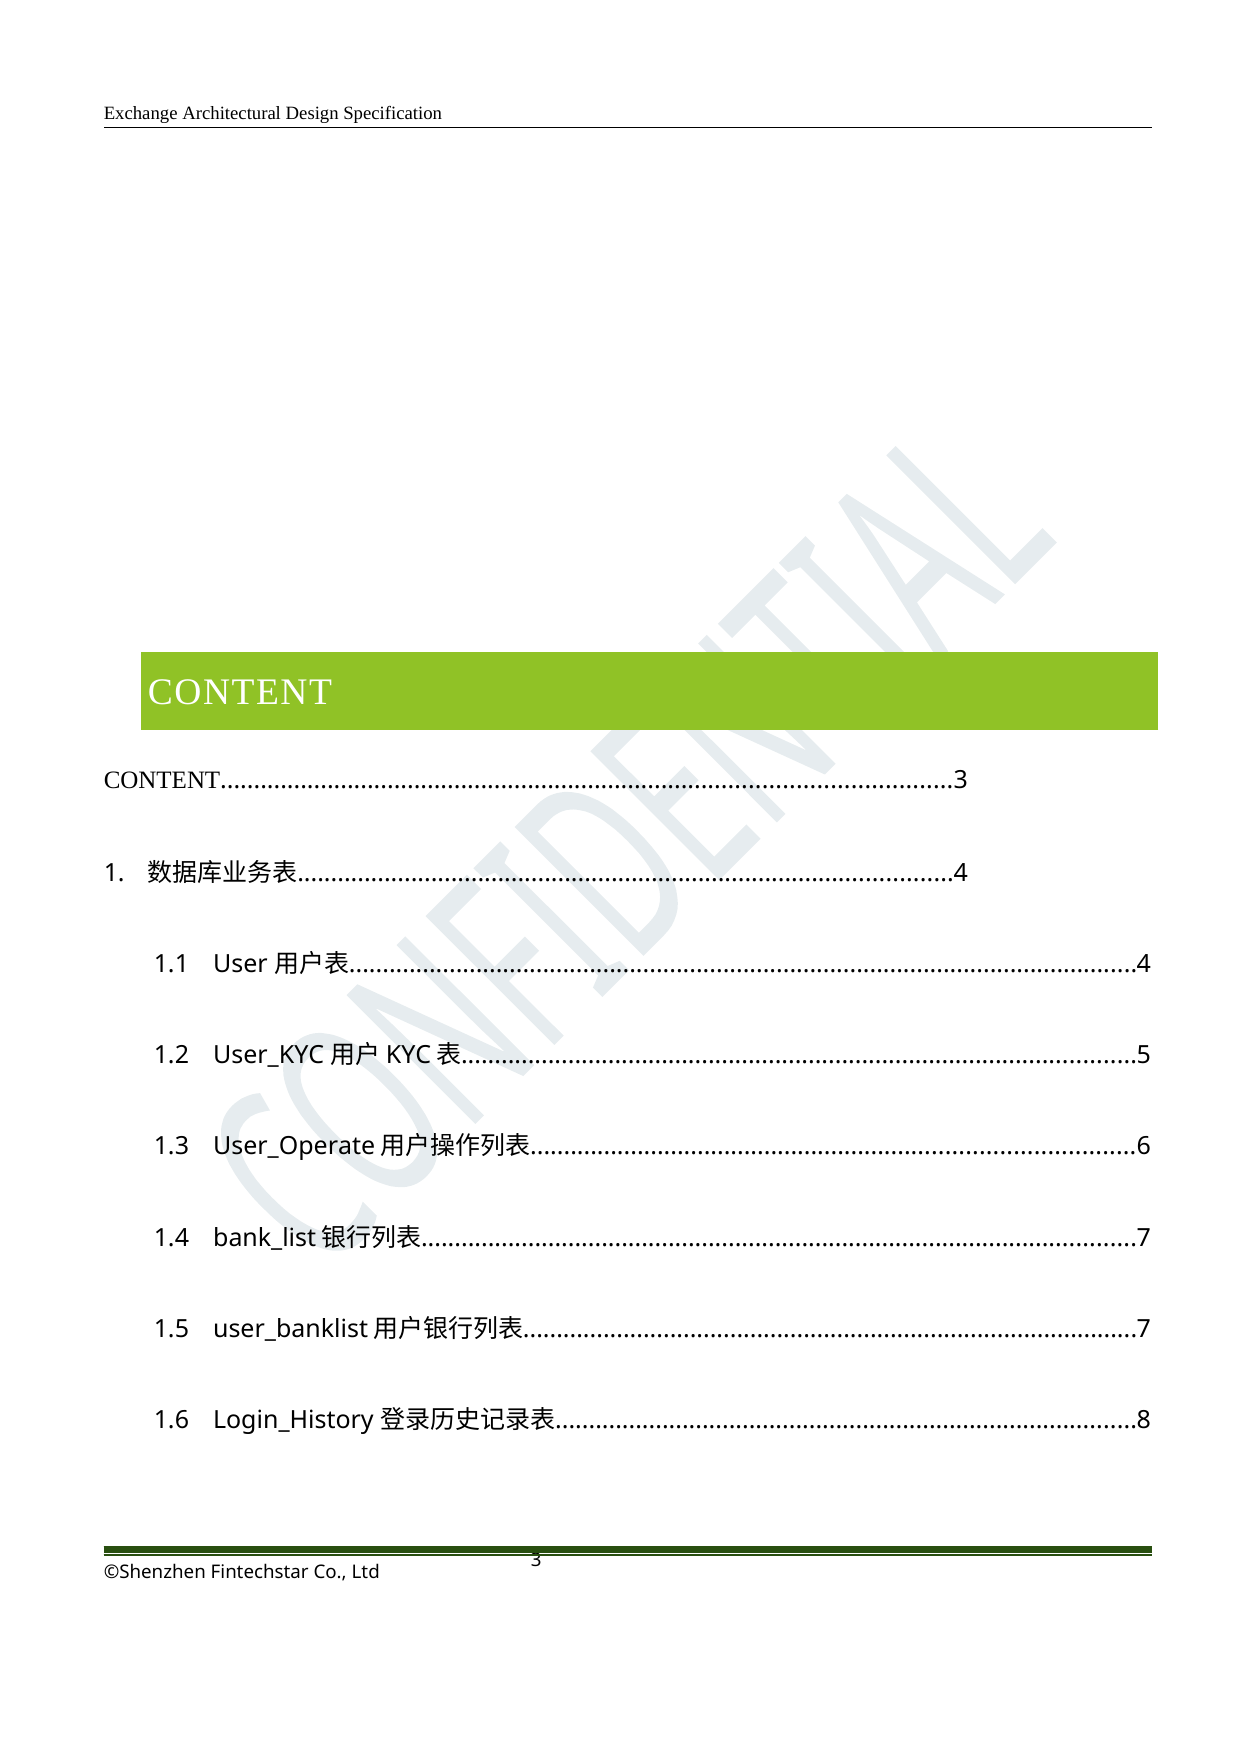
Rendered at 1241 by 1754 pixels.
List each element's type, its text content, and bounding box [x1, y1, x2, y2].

text 1.3 User_Operate用户操作列表 6 [153, 1111, 1152, 1176]
text 1.4 bank_list银行列表 7 [153, 1203, 1152, 1268]
text CONTENT 3 [103, 747, 1152, 812]
text 1.2 User_KYC 用户KYC表 5 [153, 1020, 1152, 1085]
text 1.5 user_banklist用户银行列表 7 [153, 1294, 1152, 1359]
text 1.6 Login_History 登录历史记录表 8 [153, 1385, 1152, 1450]
subtitle CONTENT [148, 659, 1152, 724]
text 1. 数据库业务表 4 [103, 838, 1152, 903]
text 1.1 User 用户表 4 [153, 929, 1152, 994]
